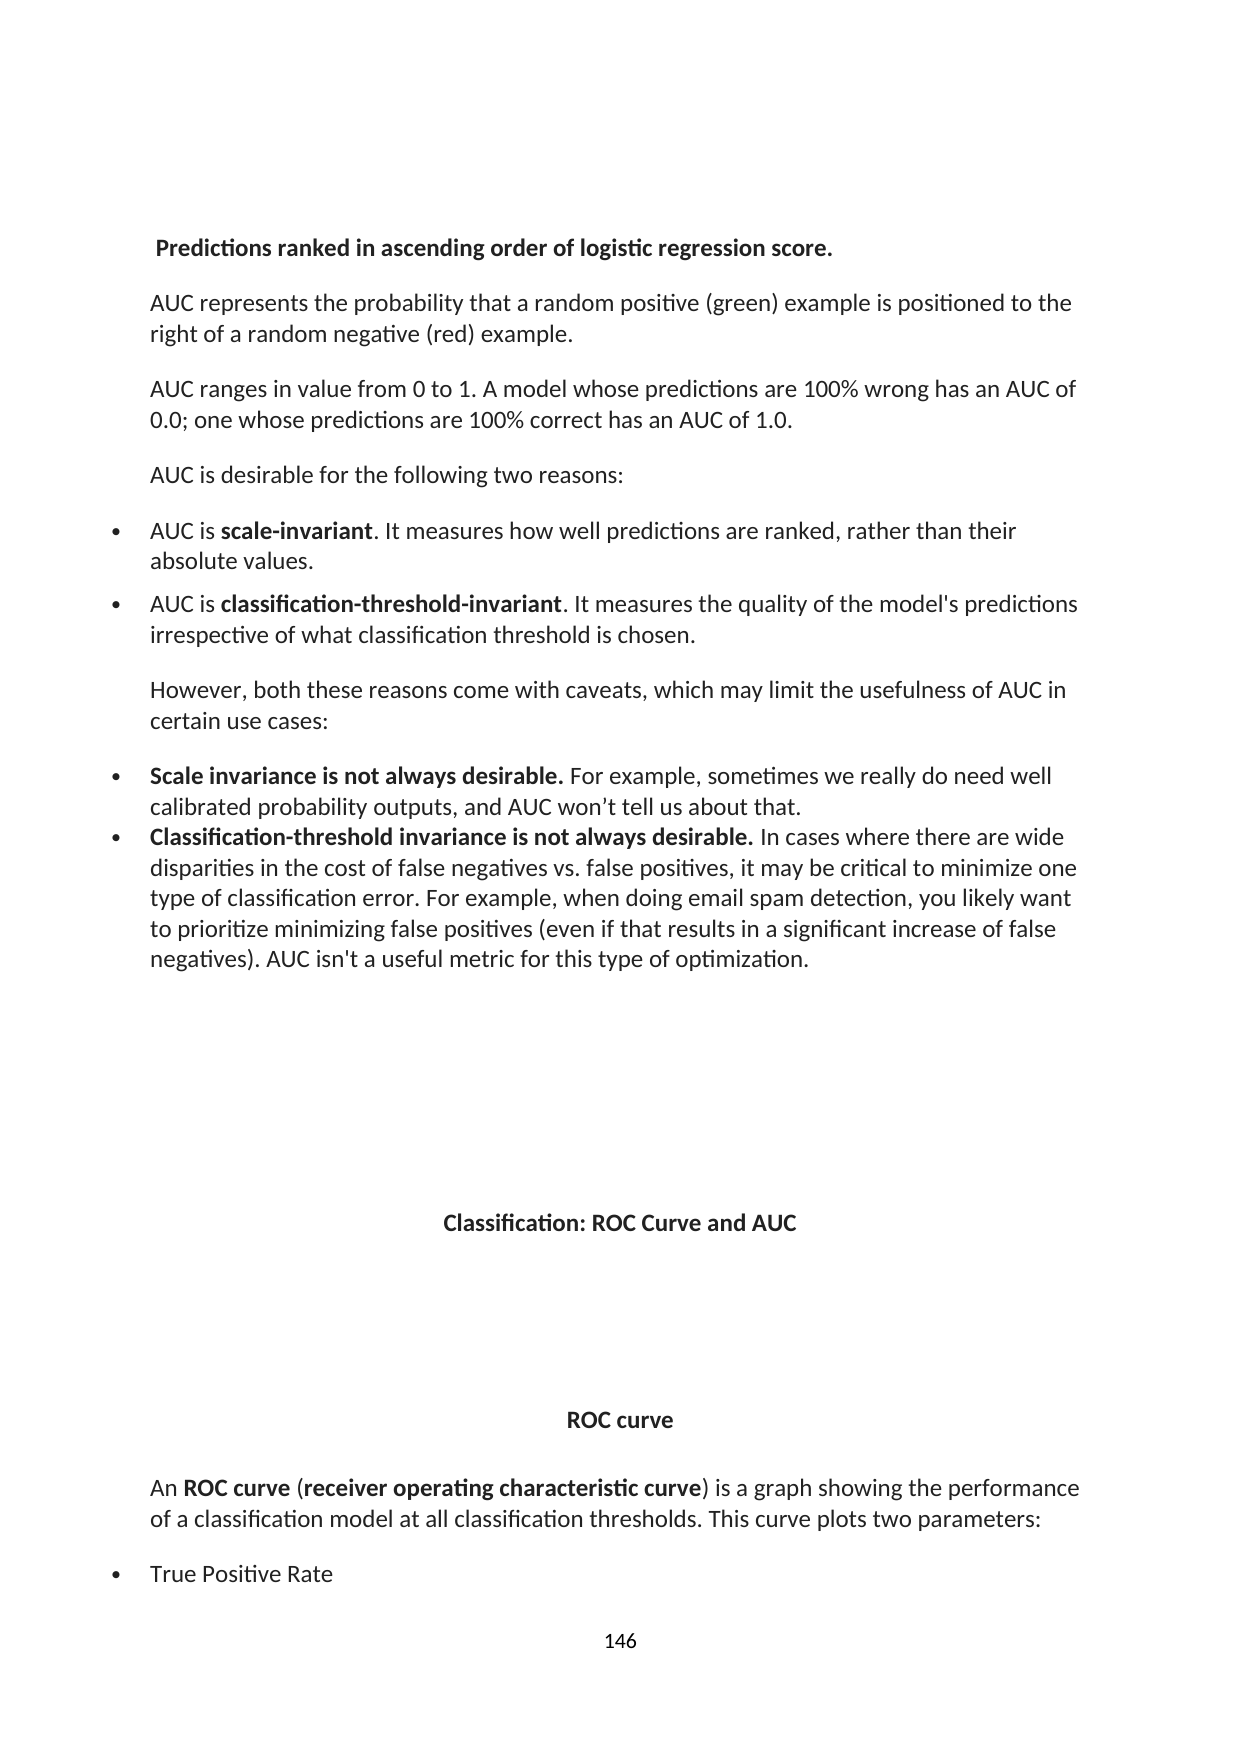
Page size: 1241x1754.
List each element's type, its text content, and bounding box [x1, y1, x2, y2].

subtitle Classification: ROC Curve and AUC [150, 1175, 1090, 1237]
text AUC represents the probability that a random positive (green) example is positioned to the right of a random negative (red) example. [150, 287, 1090, 348]
text Predictions ranked in ascending order of logistic regression score. [150, 232, 1090, 262]
list Classification-threshold invariance is not always desirable. In cases where there are wide disparities in the cost of false negatives vs. false positives, it may be critical to minimize one type of classification error. For example, when doing email spam detection, you likely want to prioritize minimizing false positives (even if that results in a significant increase of false negatives). AUC isn't a useful metric for this type of optimization. [112, 822, 1090, 974]
text AUC ranges in value from 0 to 1. A model whose predictions are 100% wrong has an AUC of 0.0; one whose predictions are 100% correct has an AUC of 1.0. [150, 373, 1090, 434]
list Scale invariance is not always desirable. For example, sometimes we really do need well calibrated probability outputs, and AUC won’t tell us about that. [112, 761, 1090, 822]
list True Positive Rate [112, 1558, 1090, 1589]
list AUC is scale-invariant. It measures how well predictions are ranked, rather than their absolute values. [112, 515, 1090, 576]
text An ROC curve (receiver operating characteristic curve) is a graph showing the performance of a classification model at all classification thresholds. This curve plots two parameters: [150, 1472, 1090, 1533]
text However, both these reasons come with caveats, which may limit the usefulness of AUC in certain use cases: [150, 674, 1090, 736]
text AUC is desirable for the following two reasons: [150, 459, 1090, 490]
list AUC is classification-threshold-invariant. It measures the quality of the model's predictions irrespective of what classification threshold is chosen. [112, 588, 1090, 649]
subtitle ROC curve [150, 1388, 1090, 1435]
